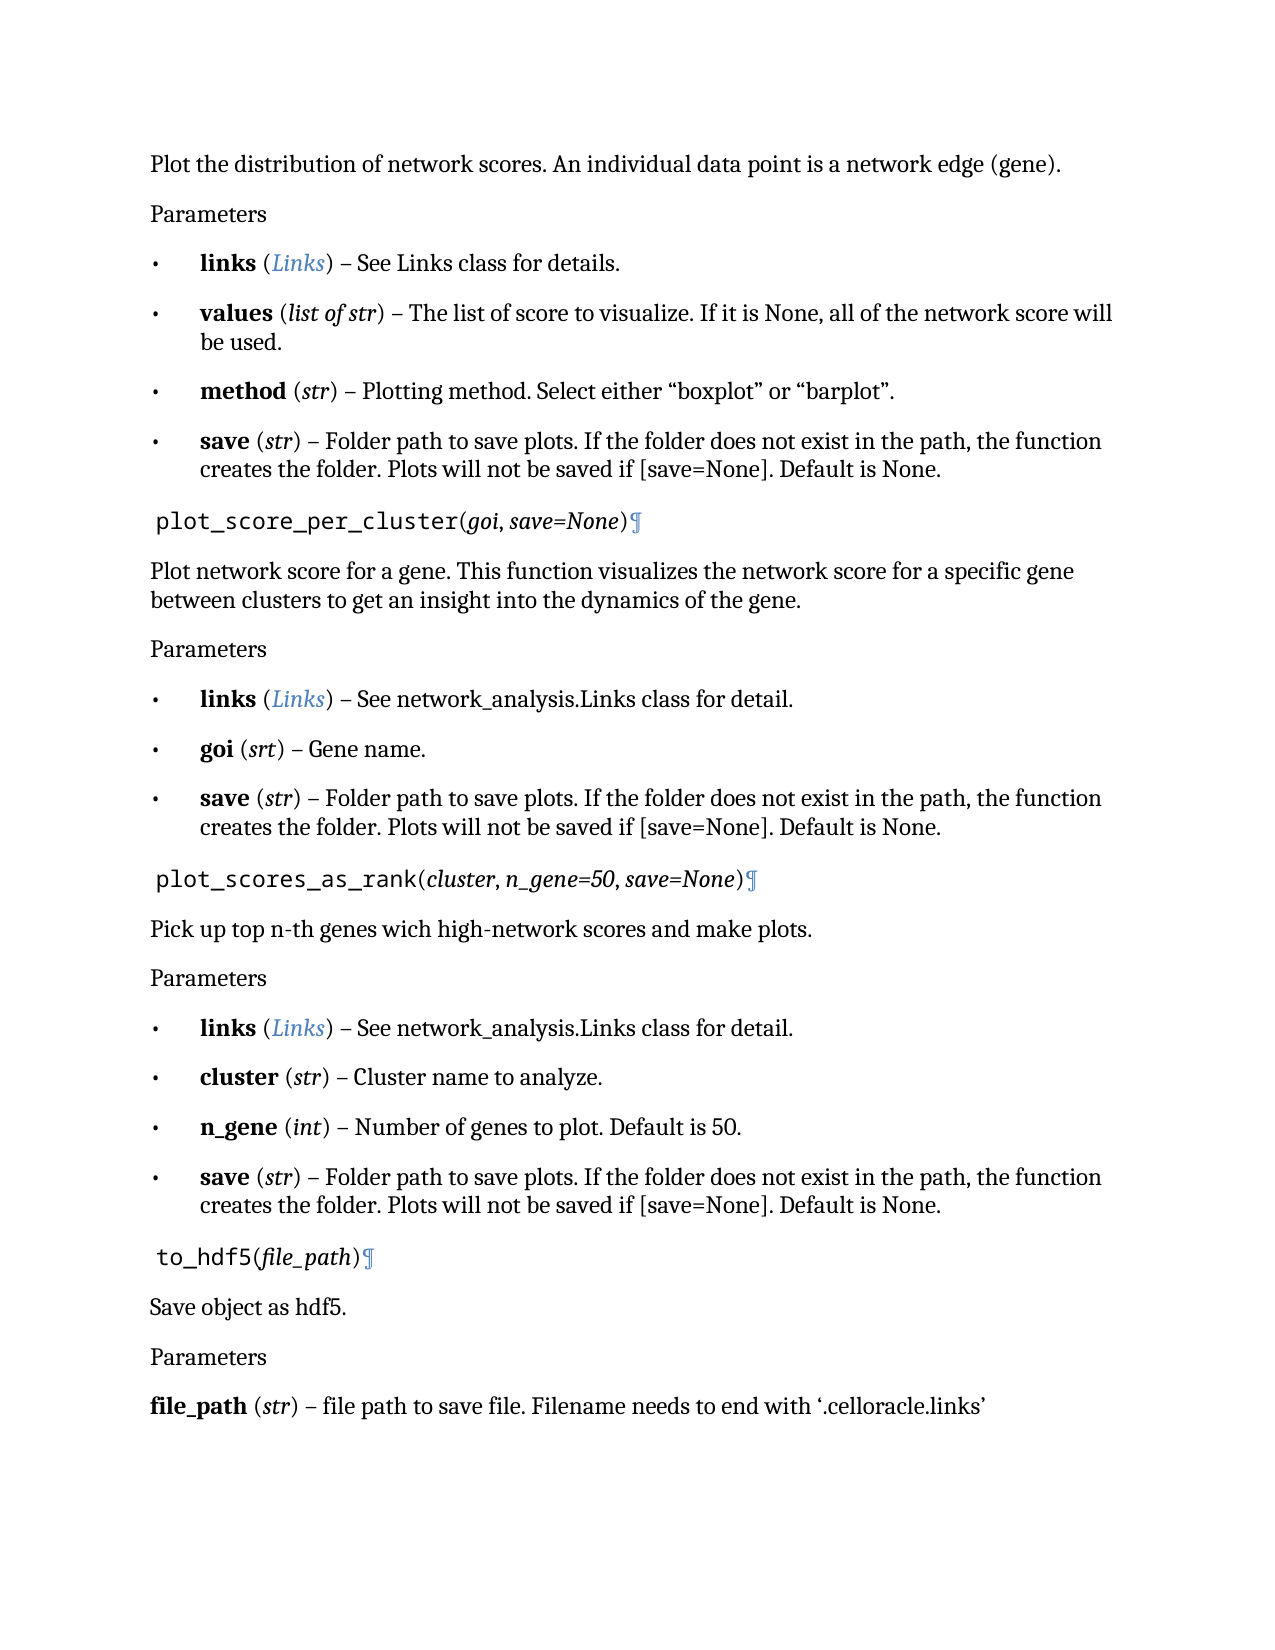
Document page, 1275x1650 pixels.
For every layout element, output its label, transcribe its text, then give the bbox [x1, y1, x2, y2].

list goi (srt) – Gene name. [150, 734, 1125, 763]
text Parameters [150, 635, 1125, 664]
text Plot network score for a gene. This function visualizes the network score for a specific gene between clusters to get an insight into the dynamics of the gene. [150, 557, 1125, 614]
text Parameters [150, 199, 1125, 228]
list links (Links) – See Links class for details. [150, 249, 1125, 278]
list cluster (str) – Cluster name to analyze. [150, 1063, 1125, 1092]
text Save object as hdf5. [150, 1293, 1125, 1322]
text Pick up top n-th genes wich high-network scores and make plots. [150, 914, 1125, 943]
text plot_score_per_cluster(goi, save=None)¶ [150, 505, 1125, 536]
list method (str) – Plotting method. Select either “boxplot” or “barplot”. [150, 377, 1125, 406]
list links (Links) – See network_analysis.Links class for detail. [150, 1014, 1125, 1042]
list values (list of str) – The list of score to visualize. If it is None, all of the network score will be used. [150, 299, 1125, 356]
text Parameters [150, 964, 1125, 993]
text Plot the distribution of network scores. An individual data point is a network edge (gene). [150, 150, 1125, 179]
text plot_scores_as_rank(cluster, n_gene=50, save=None)¶ [150, 862, 1125, 894]
list n_gene (int) – Number of genes to plot. Default is 50. [150, 1113, 1125, 1142]
text file_path (str) – file path to save file. Filename needs to end with ‘.celloracle.links’ [150, 1392, 1125, 1421]
text to_hdf5(file_path)¶ [150, 1241, 1125, 1272]
text Parameters [150, 1342, 1125, 1371]
list links (Links) – See network_analysis.Links class for detail. [150, 685, 1125, 714]
